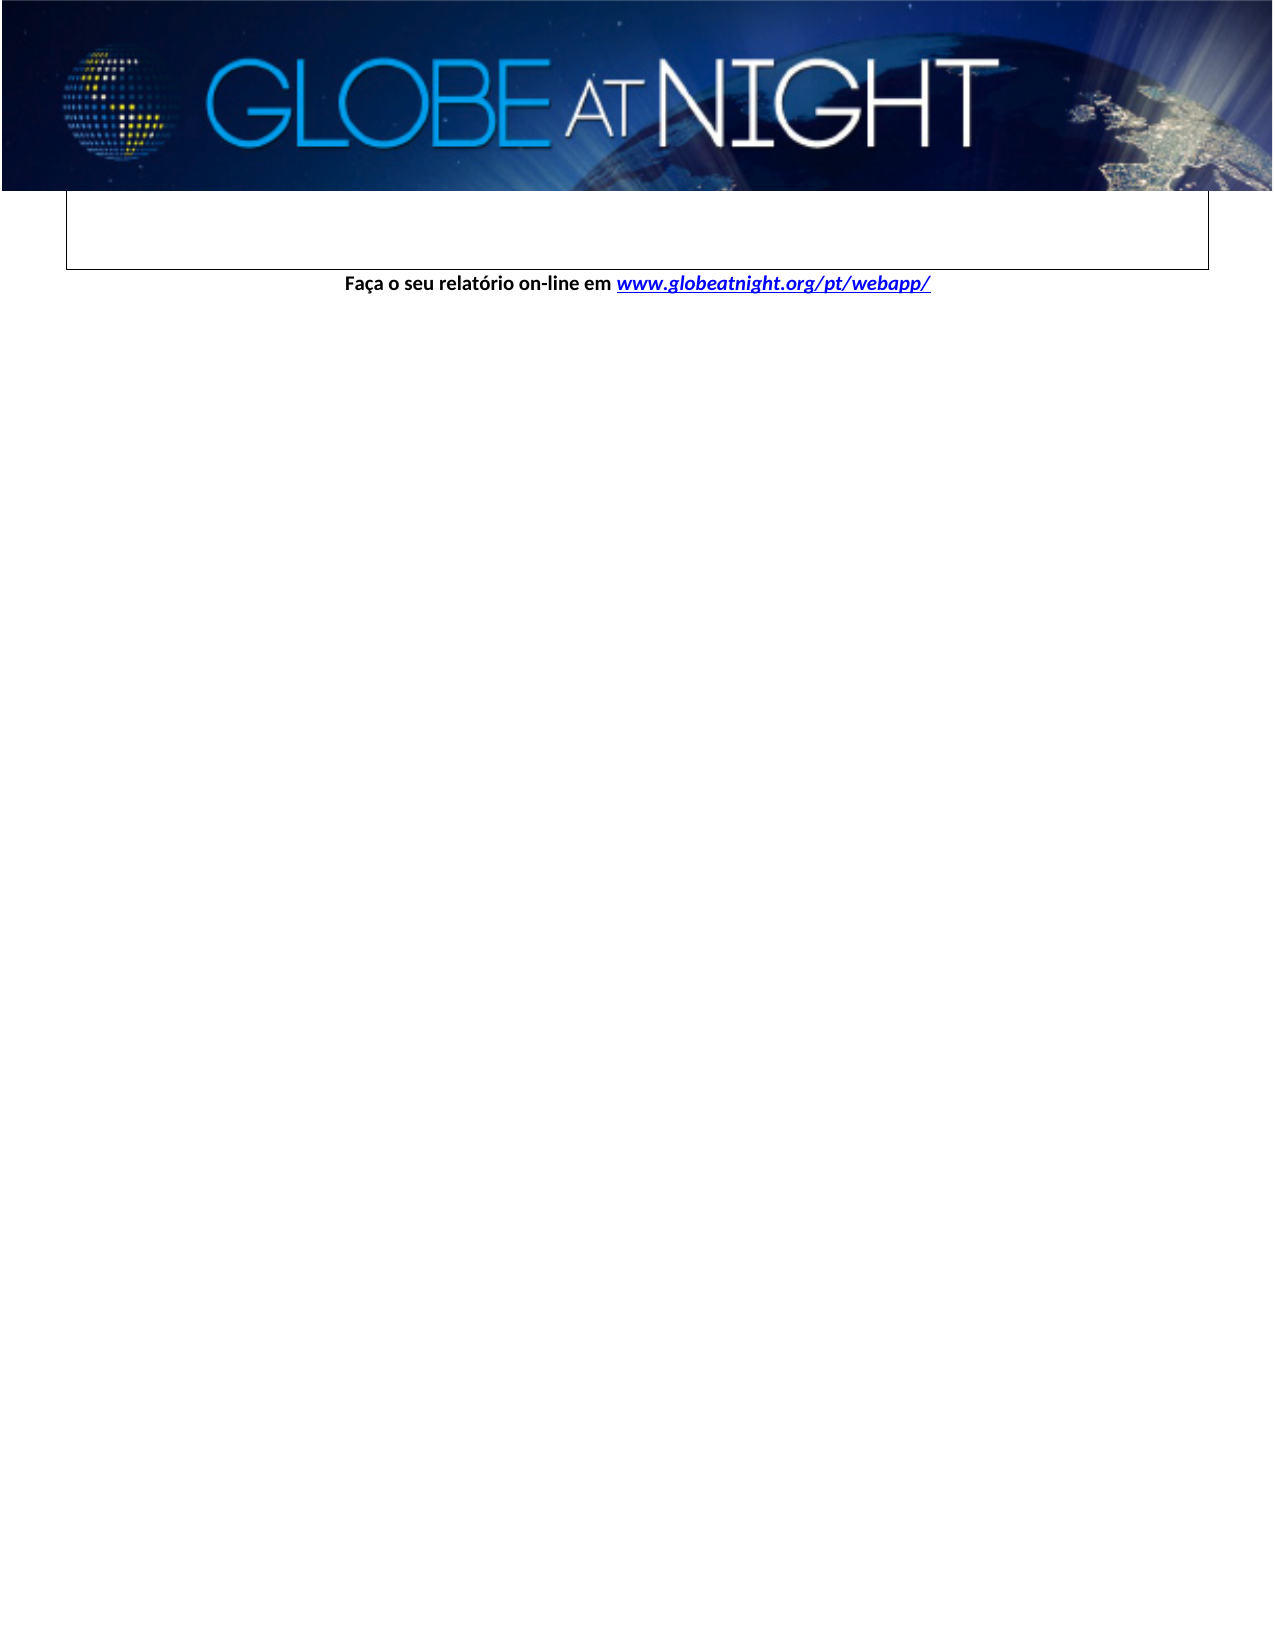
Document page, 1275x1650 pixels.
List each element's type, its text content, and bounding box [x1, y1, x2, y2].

text Faça o seu relatório on-line em www.globeatnight.org/pt/webapp/ [75, 270, 1200, 295]
